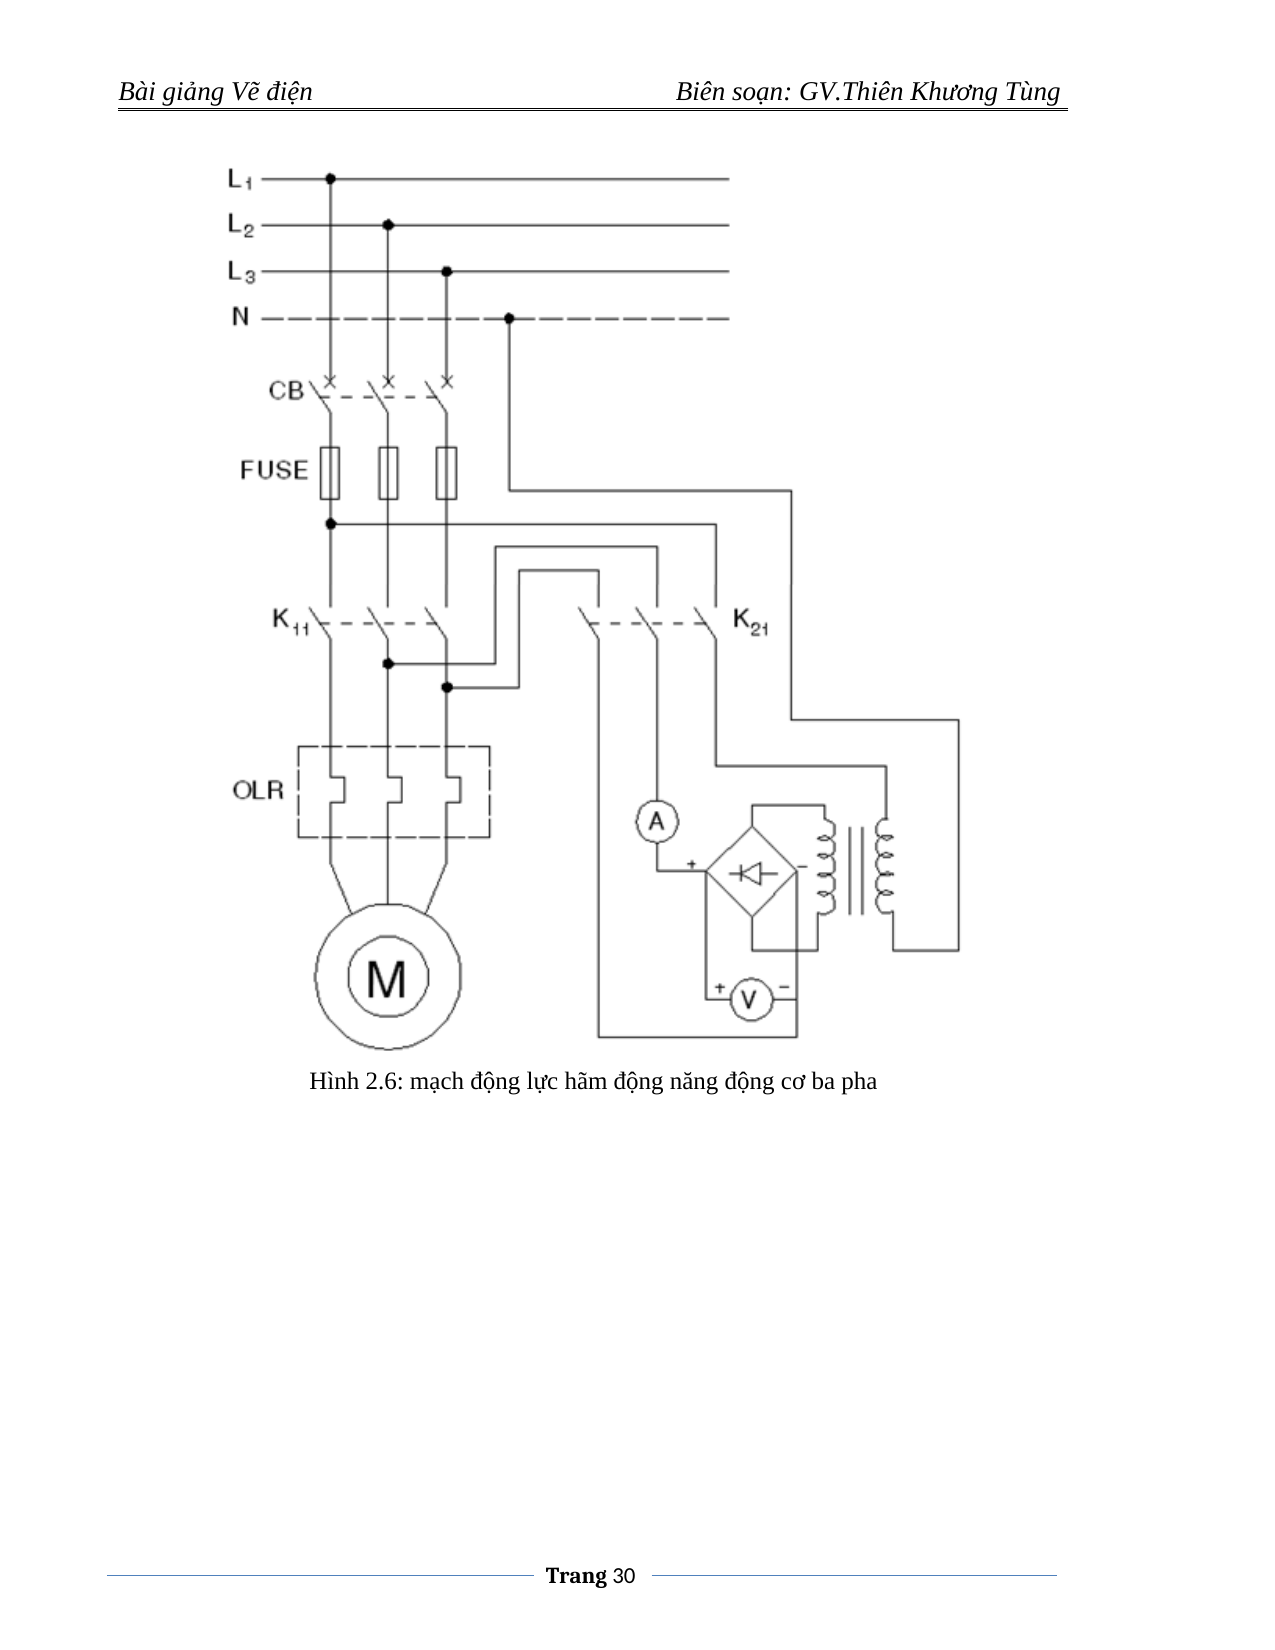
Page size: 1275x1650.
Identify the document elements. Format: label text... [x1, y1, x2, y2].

picture [184, 147, 1002, 1054]
list Hình 2.6: mạch động lực hãm động năng động cơ ba pha [118, 1066, 1068, 1095]
